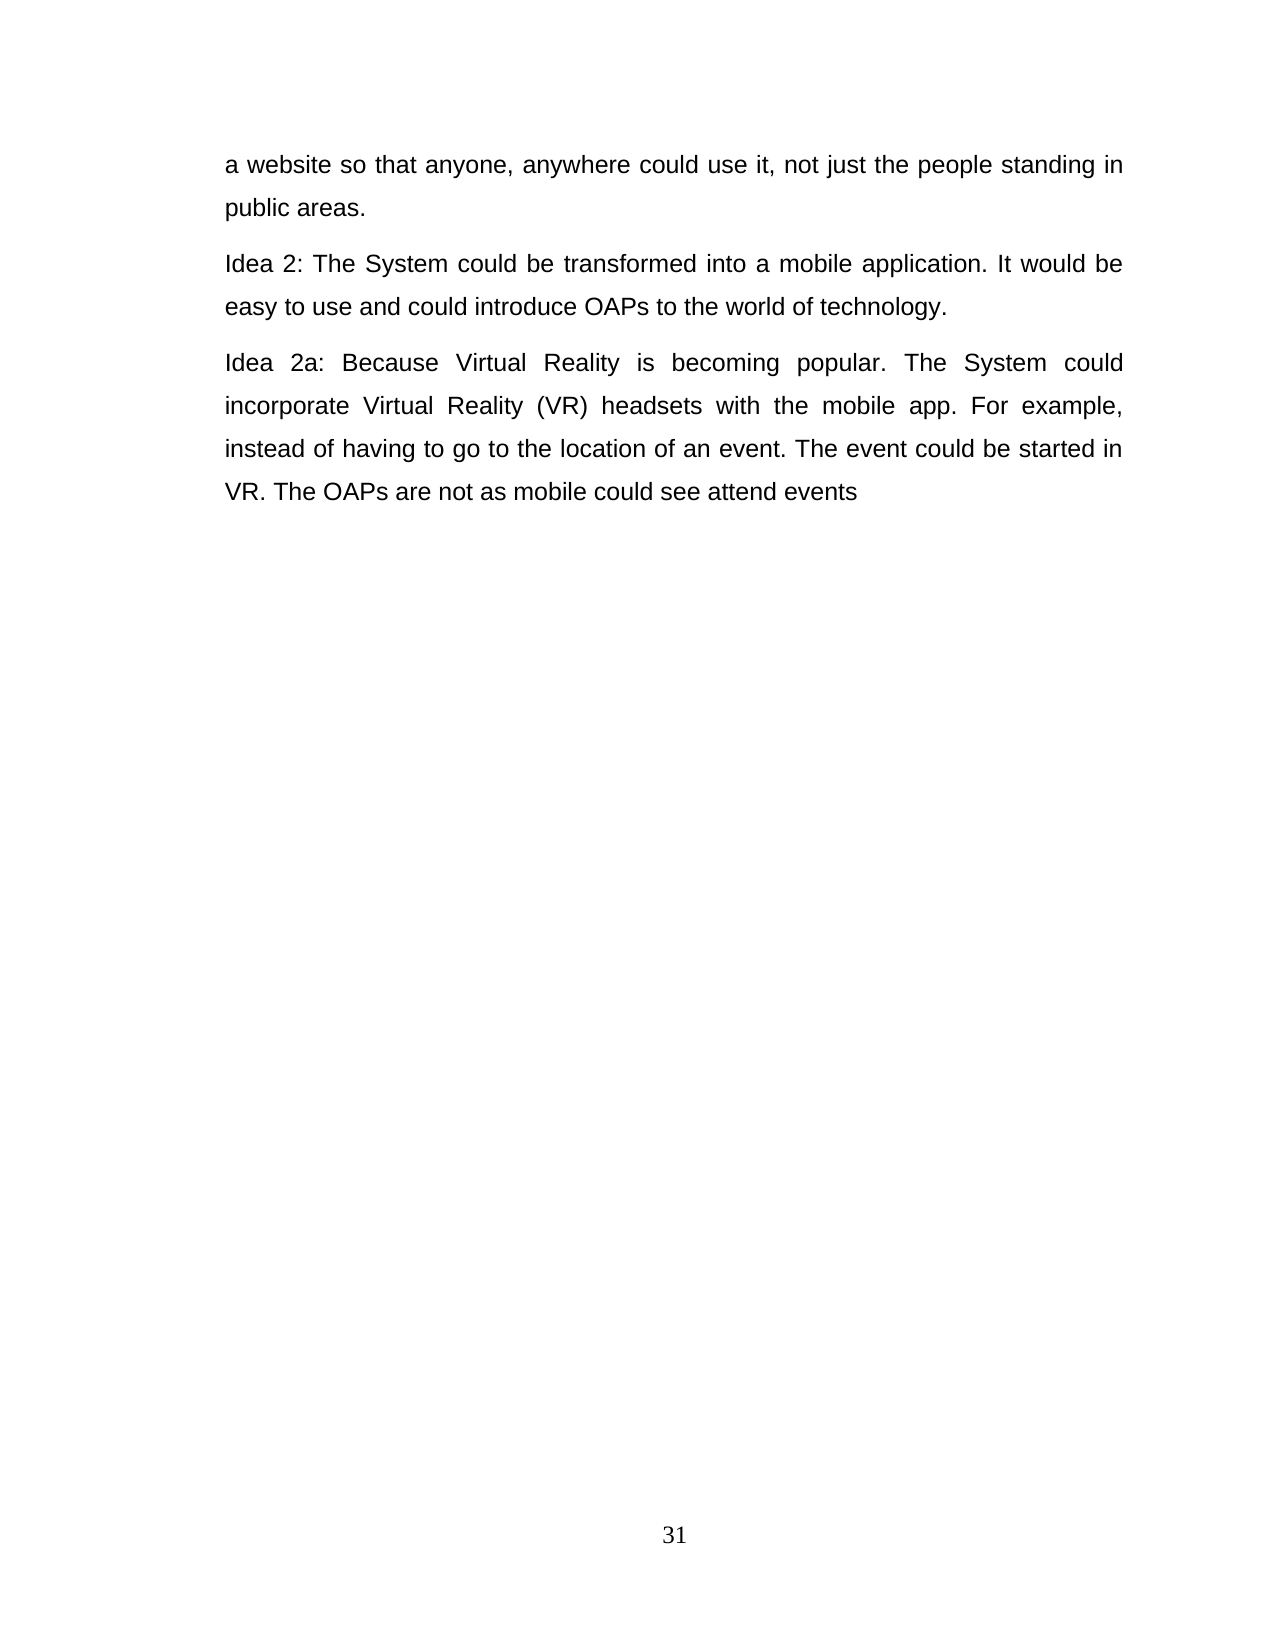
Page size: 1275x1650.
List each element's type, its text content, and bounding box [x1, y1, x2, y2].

text Idea 2a: Because Virtual Reality is becoming popular. The System could incorporate Virtual Reality (VR) headsets with the mobile app. For example, instead of having to go to the location of an event. The event could be started in VR. The OAPs are not as mobile could see attend events [224, 347, 1125, 506]
text Idea 2: The System could be transformed into a mobile application. It would be easy to use and could introduce OAPs to the world of technology. [224, 249, 1125, 321]
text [224, 150, 1125, 222]
